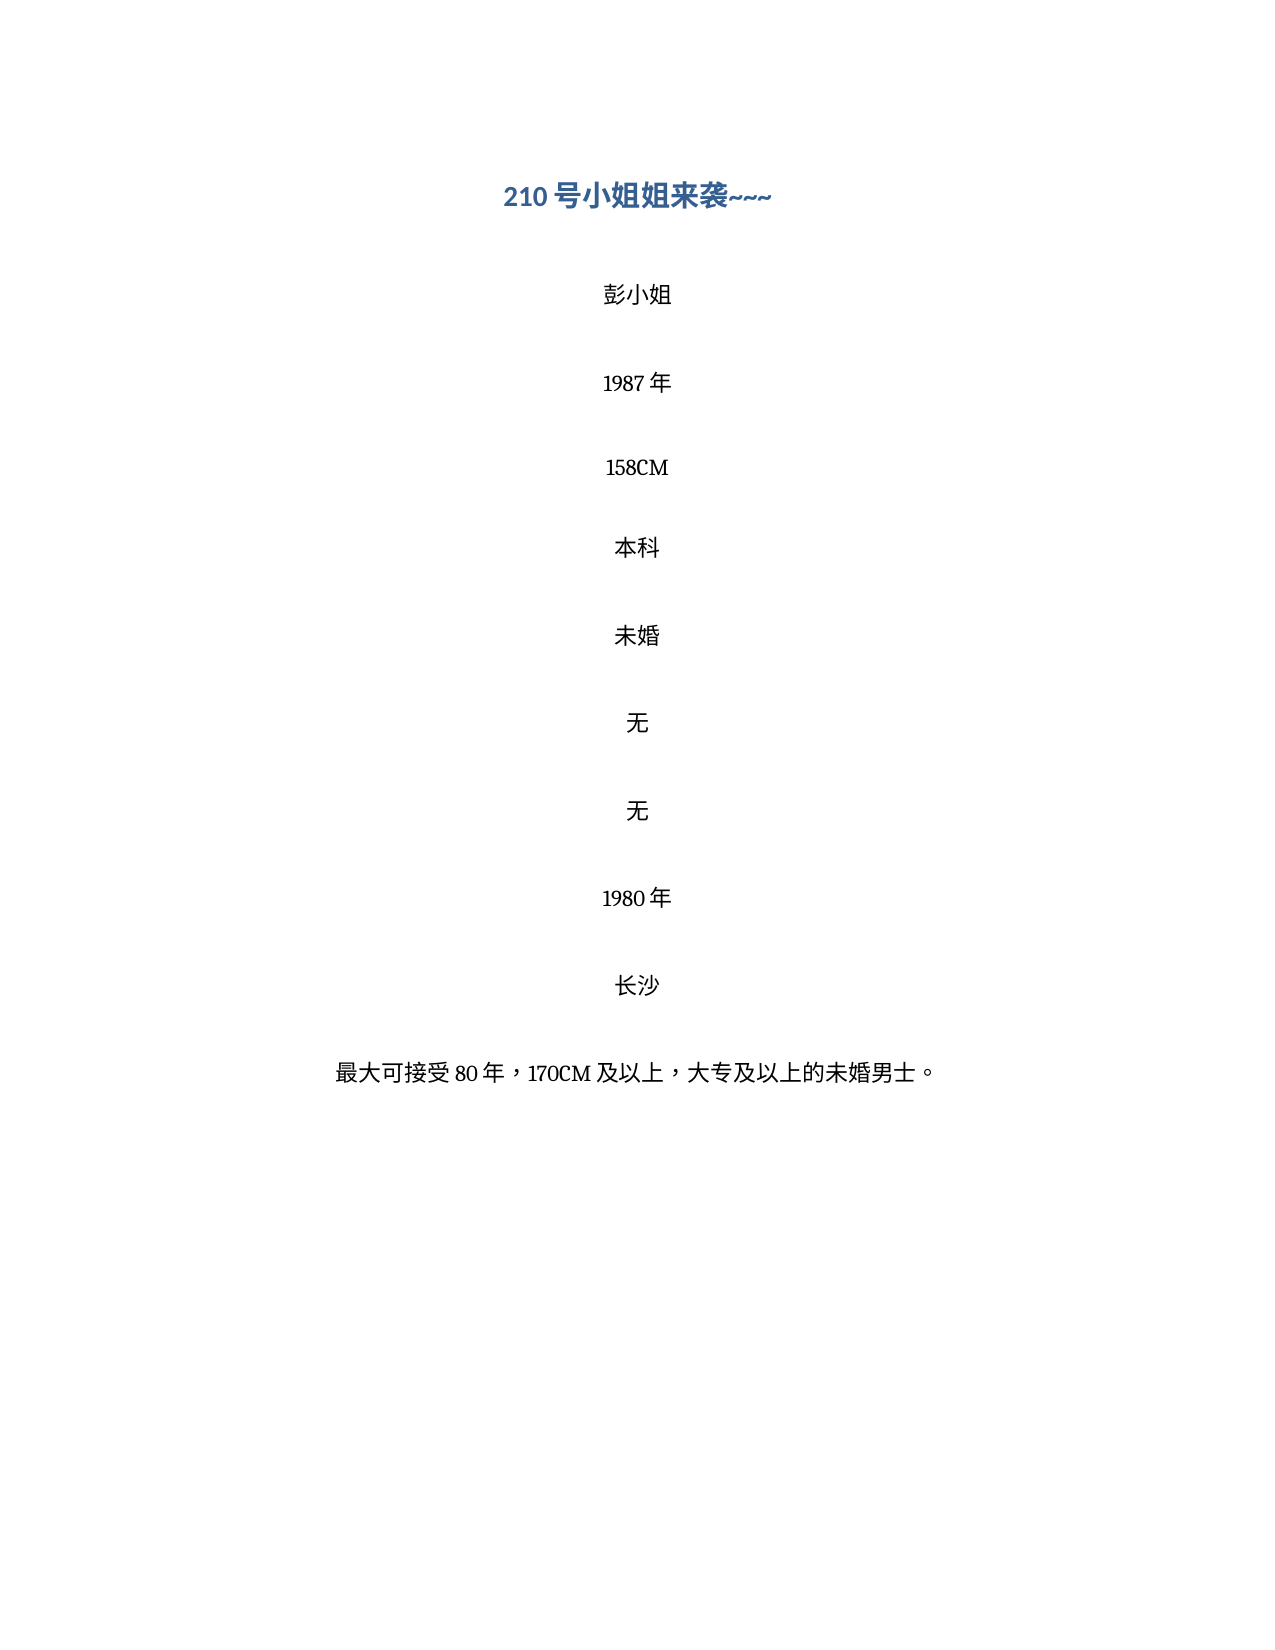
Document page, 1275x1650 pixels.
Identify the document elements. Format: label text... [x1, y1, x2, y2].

text 长沙 [187, 969, 1087, 1001]
text 1980年 [187, 882, 1087, 913]
subtitle 210号小姐姐来袭~~~ [187, 175, 1087, 215]
text 最大可接受80年，170CM及以上，大专及以上的未婚男士。 [187, 1057, 1087, 1088]
text 彭小姐 [187, 279, 1087, 311]
text 无 [187, 707, 1087, 738]
text 无 [187, 794, 1087, 826]
text 本科 [187, 532, 1087, 563]
text 1987年 [187, 367, 1087, 398]
text 未婚 [187, 619, 1087, 651]
text 158CM [187, 454, 1087, 481]
